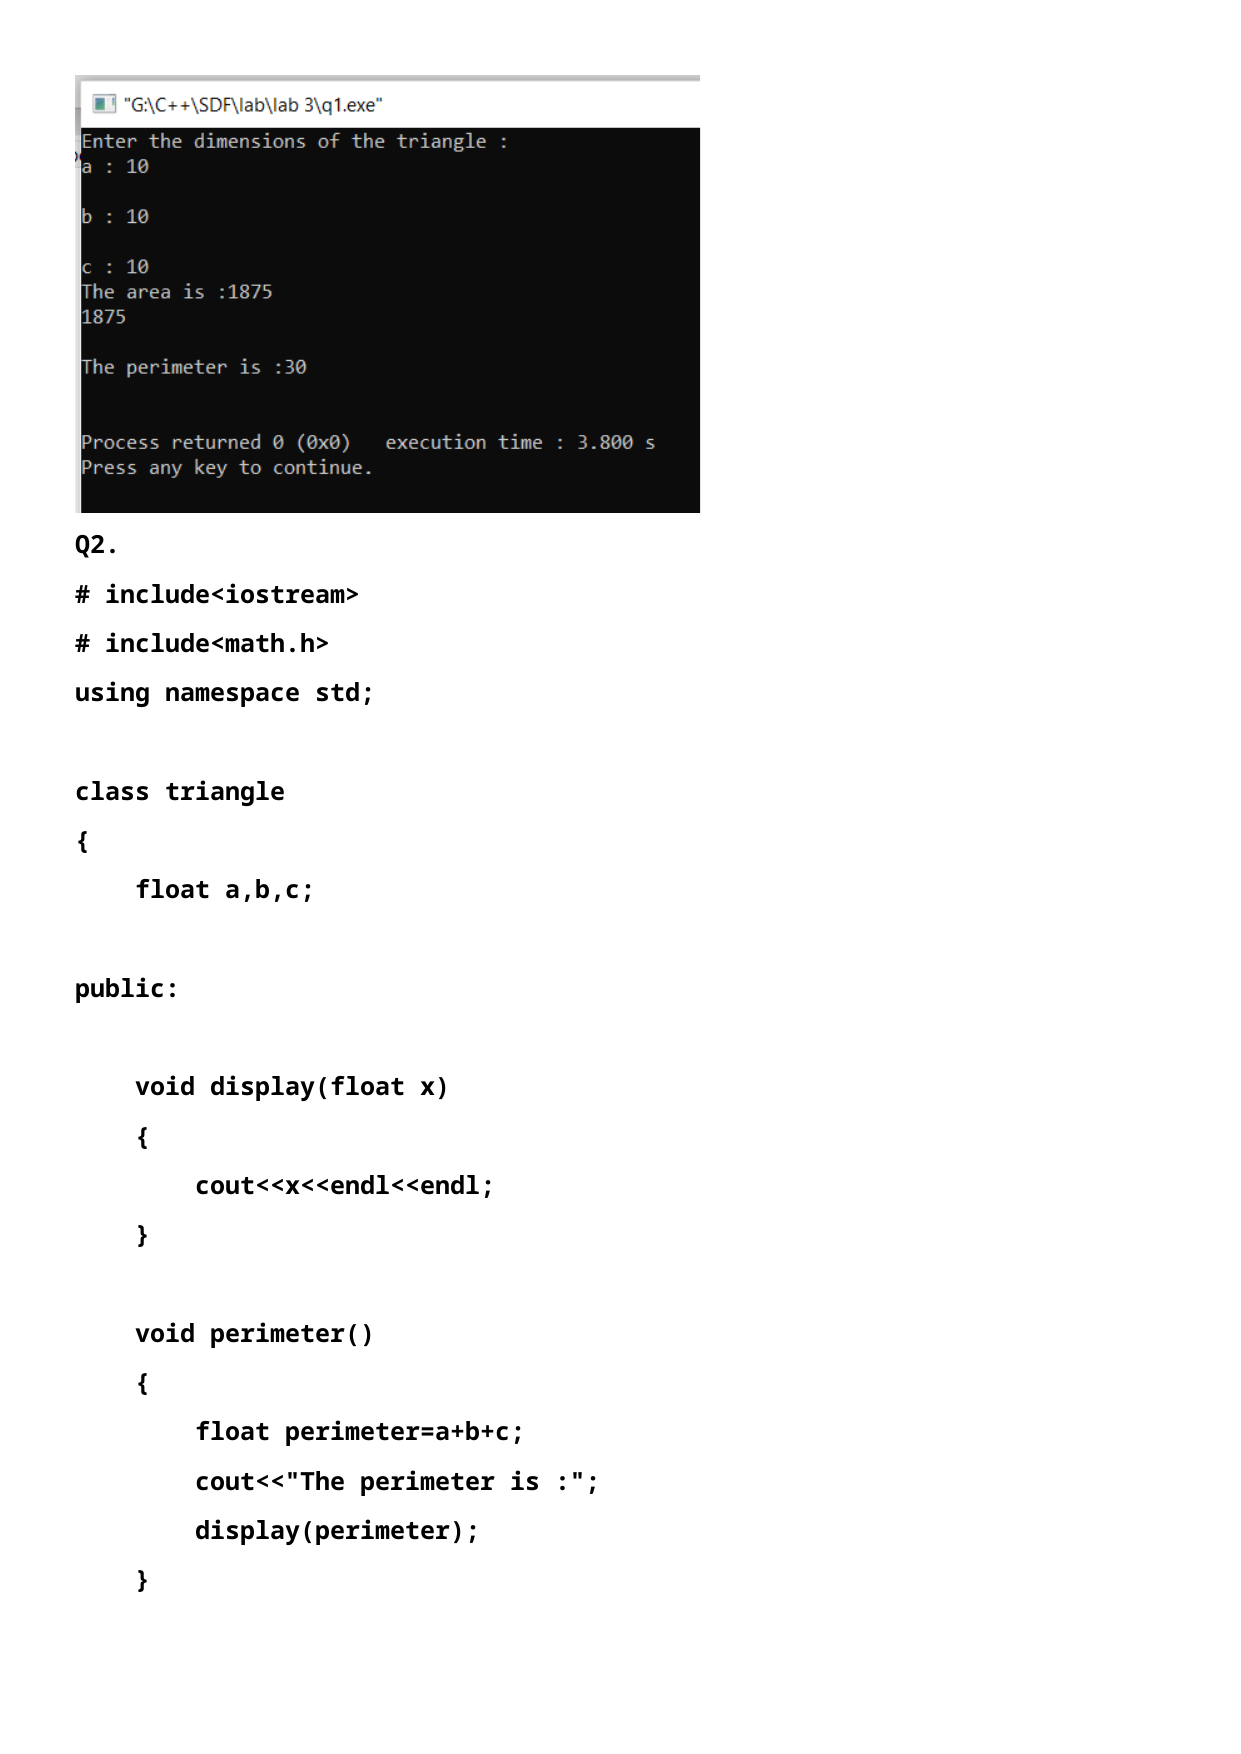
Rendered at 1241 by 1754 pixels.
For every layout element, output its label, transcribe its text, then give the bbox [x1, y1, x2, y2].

text cout<<x<<endl<<endl; [75, 1168, 1165, 1202]
text # include<iostream> [75, 576, 1165, 610]
text class triangle [75, 773, 1165, 807]
text cout<<"The perimeter is :"; [75, 1463, 1165, 1497]
picture [75, 75, 700, 513]
text float a,b,c; [75, 872, 1165, 906]
text } [75, 1217, 1165, 1251]
text float perimeter=a+b+c; [75, 1414, 1165, 1448]
text void display(float x) [75, 1069, 1165, 1103]
text { [75, 1365, 1165, 1399]
text # include<math.h> [75, 626, 1165, 660]
text { [75, 823, 1165, 857]
text } [75, 1562, 1165, 1596]
text display(perimeter); [75, 1512, 1165, 1547]
text { [75, 1118, 1165, 1152]
text public: [75, 971, 1165, 1004]
text Q2. [75, 527, 1165, 561]
text using namespace std; [75, 675, 1165, 709]
text void perimeter() [75, 1315, 1165, 1349]
